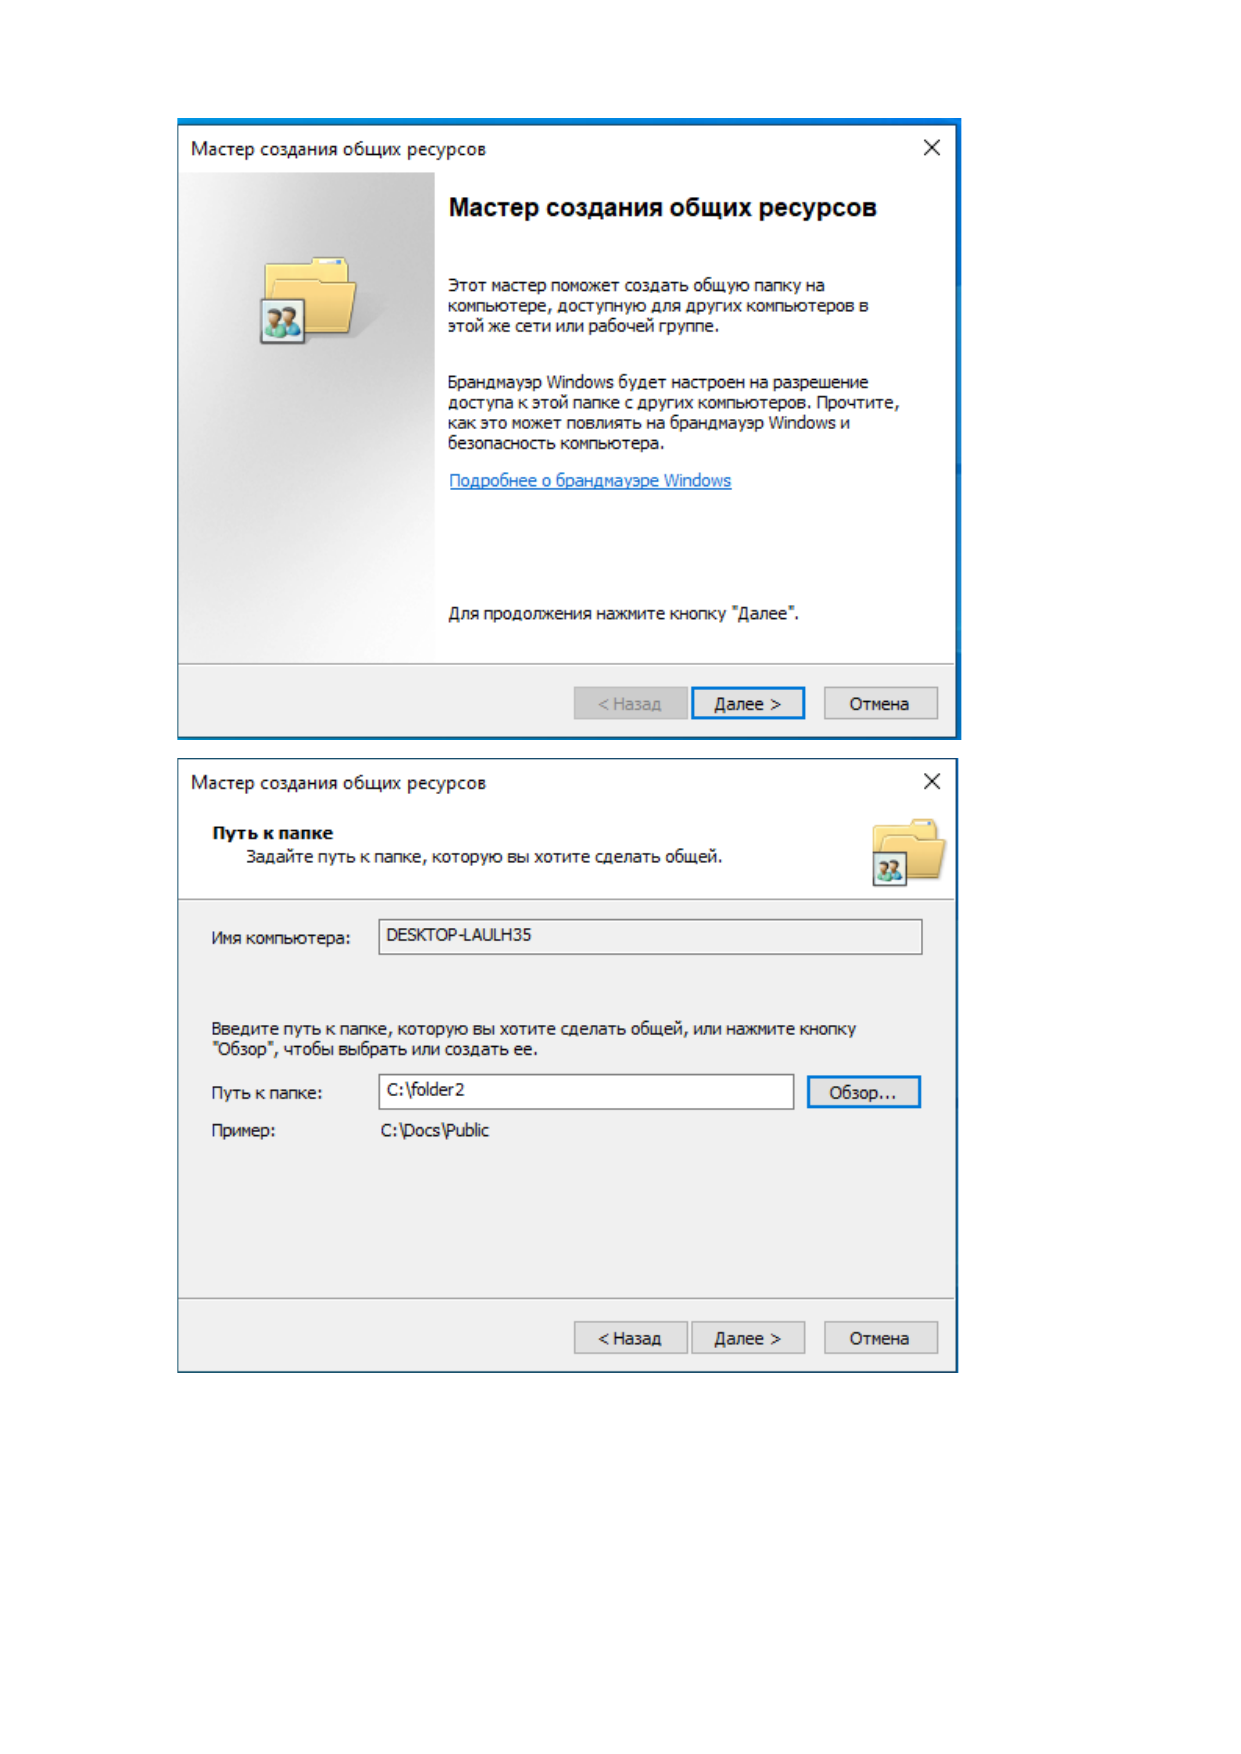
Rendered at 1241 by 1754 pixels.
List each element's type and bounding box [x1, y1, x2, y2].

picture [177, 118, 962, 740]
picture [177, 758, 959, 1373]
